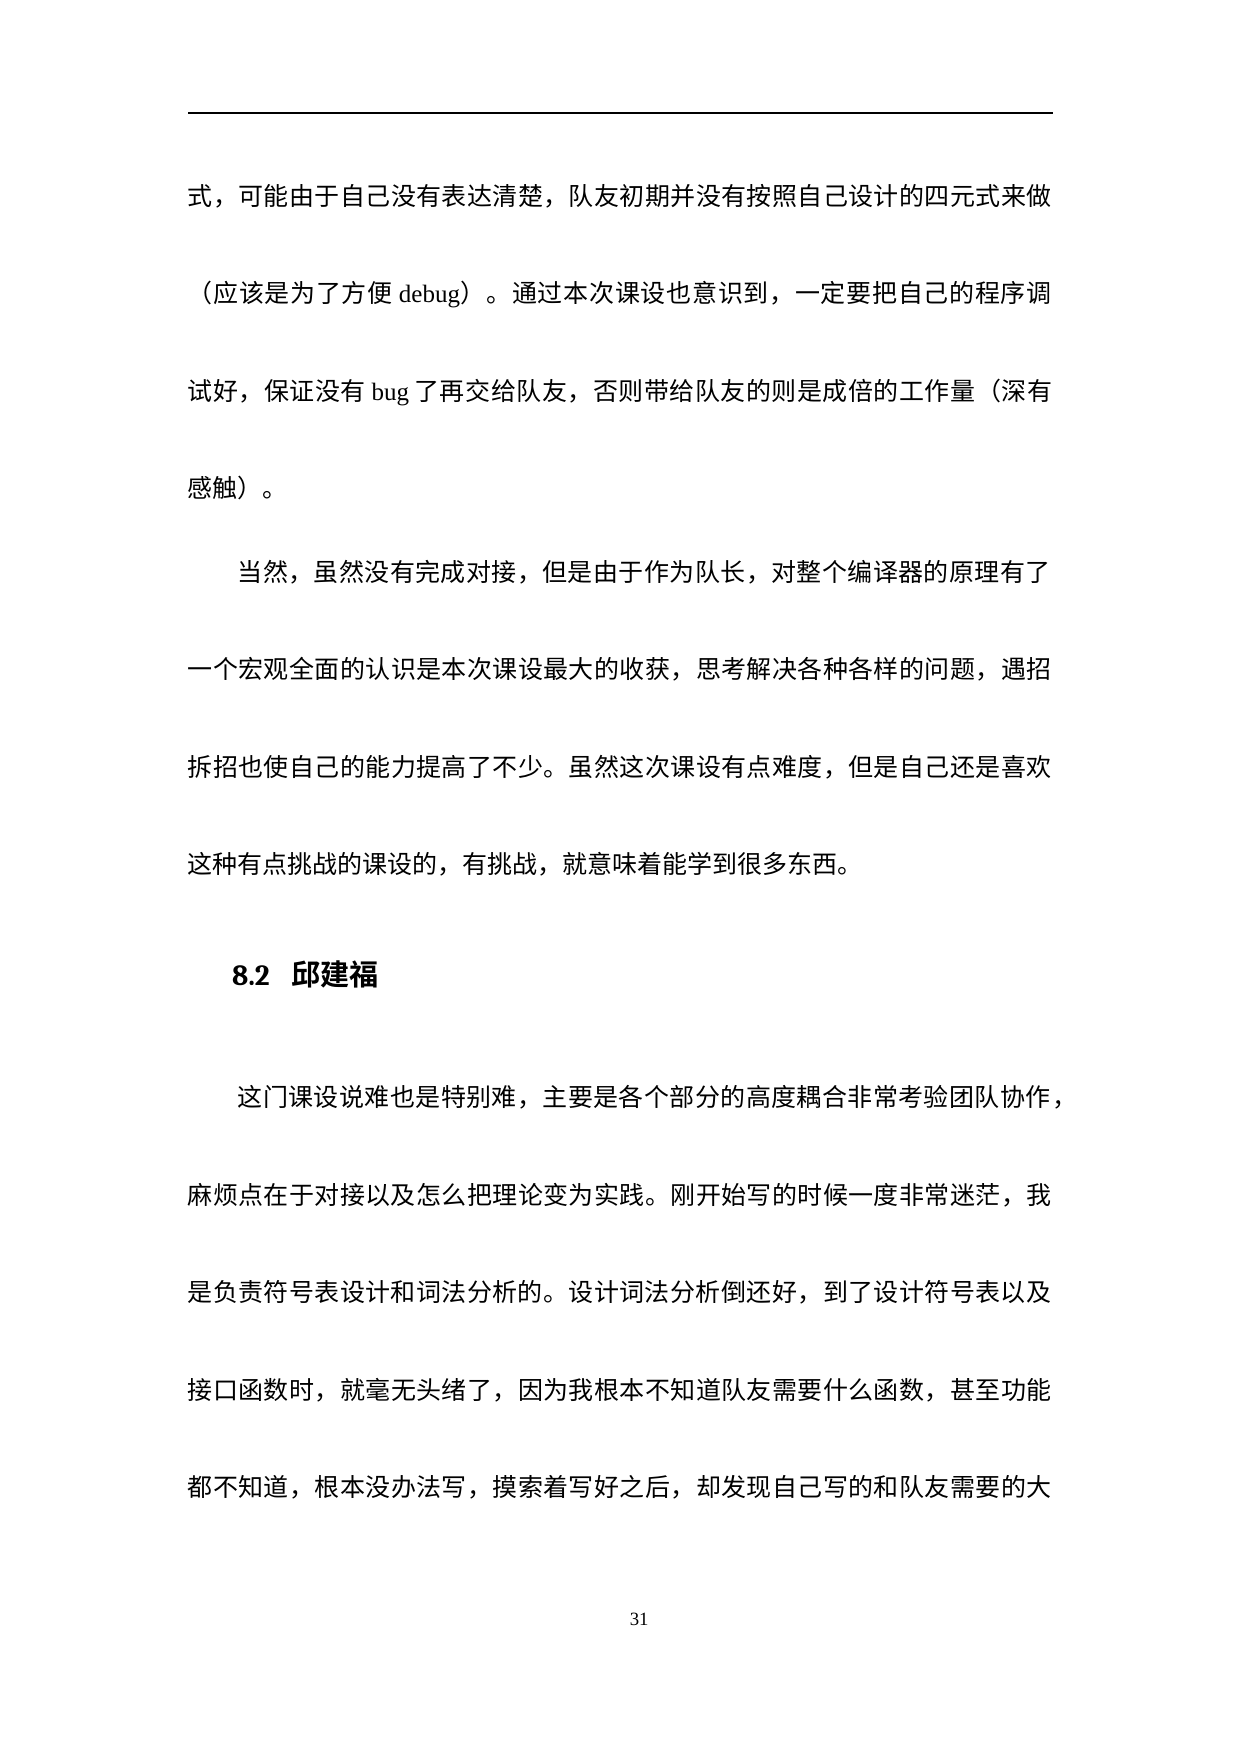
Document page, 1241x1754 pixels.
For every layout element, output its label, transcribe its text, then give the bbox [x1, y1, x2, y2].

subtitle 邱建福 [232, 940, 1053, 1005]
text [187, 1063, 1053, 1518]
text 当然，虽然没有完成对接，但是由于作为队长，对整个编译器的原理有了一个宏观全面的认识是本次课设最大的收获，思考解决各种各样的问题，遇招拆招也使自己的能力提高了不少。虽然这次课设有点难度，但是自己还是喜欢这种有点挑战的课设的，有挑战，就意味着能学到很多东西。 [187, 538, 1053, 895]
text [187, 162, 1053, 519]
